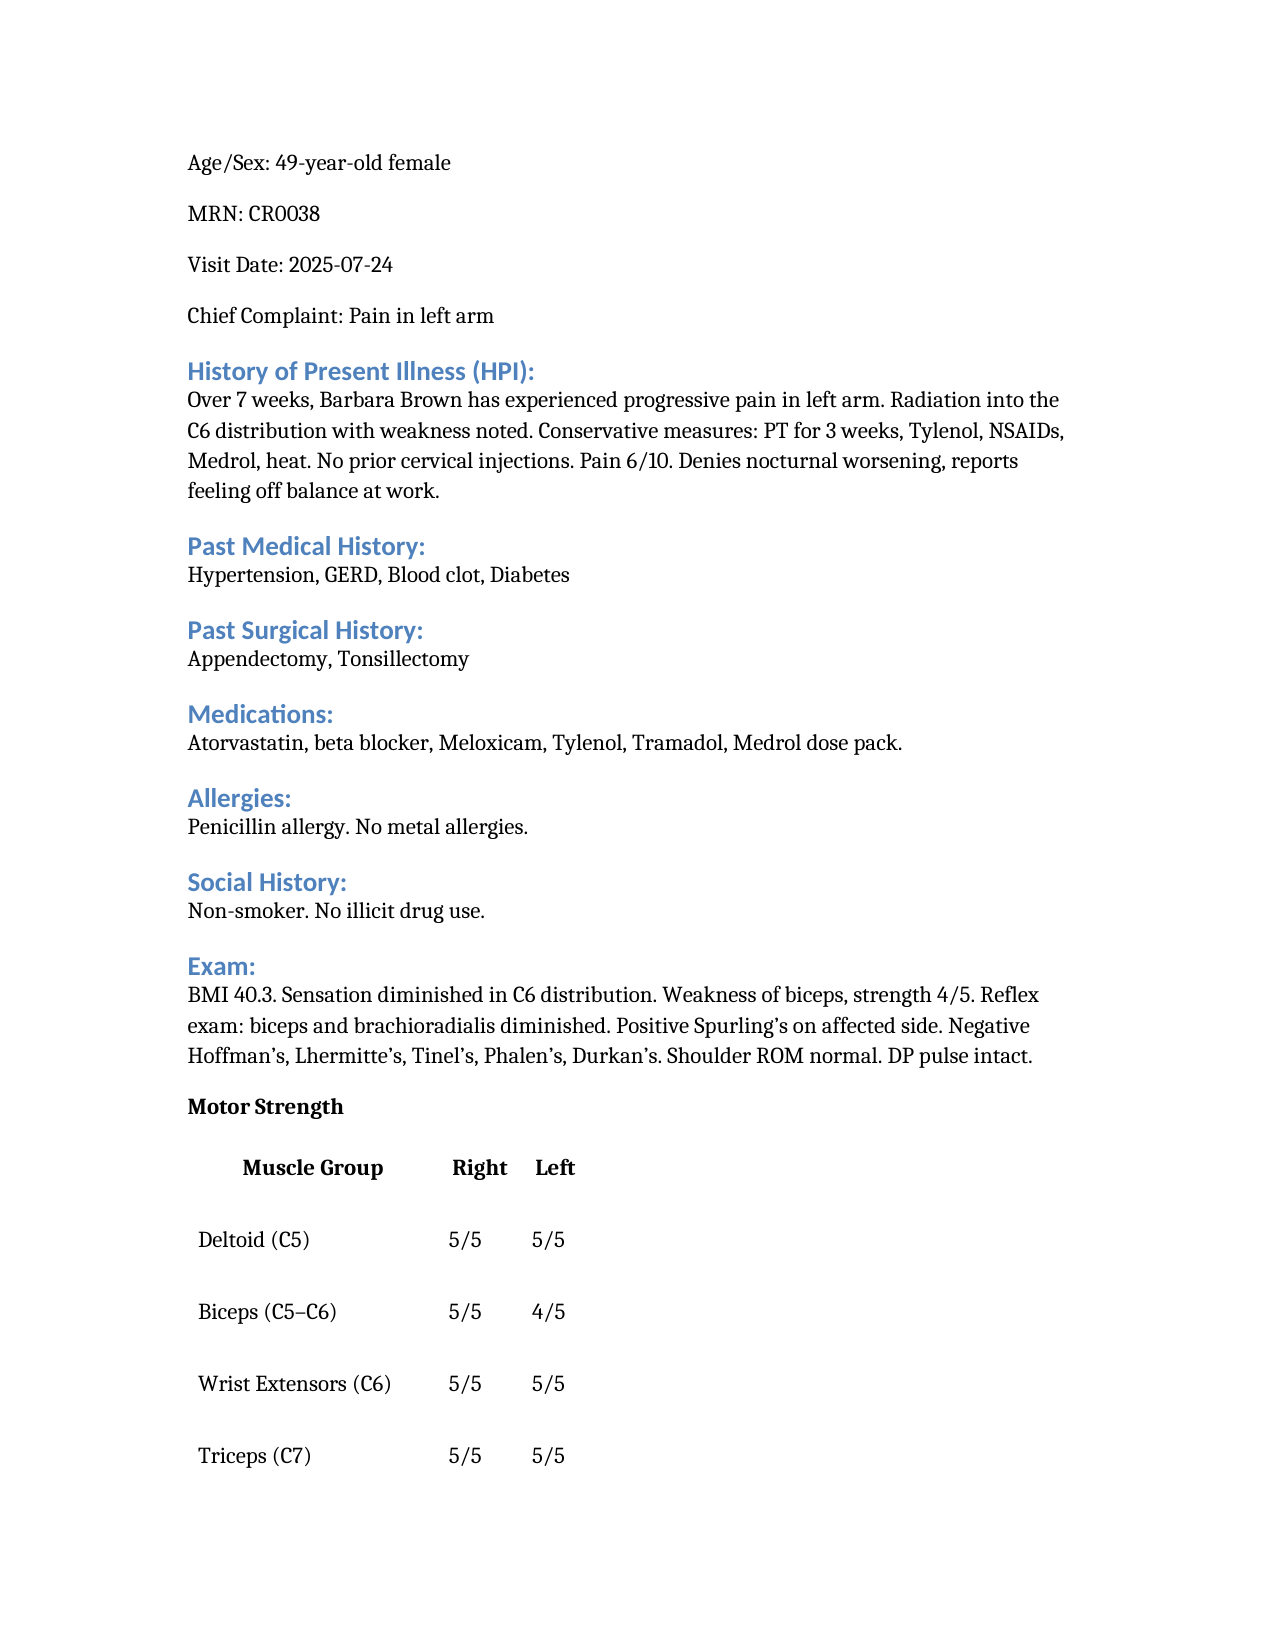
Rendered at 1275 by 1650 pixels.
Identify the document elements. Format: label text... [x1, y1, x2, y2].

table_cell Biceps (C5–C6) [188, 1289, 438, 1360]
table_header Right [438, 1145, 521, 1217]
subtitle Past Medical History: [187, 529, 1087, 562]
text Atorvastatin, beta blocker, Meloxicam, Tylenol, Tramadol, Medrol dose pack. [187, 730, 1087, 756]
table_cell 5/5 [438, 1432, 521, 1484]
text Motor Strength [187, 1094, 1087, 1120]
subtitle Allergies: [187, 781, 1087, 814]
table_cell 5/5 [438, 1360, 521, 1432]
text Appendectomy, Tonsillectomy [187, 646, 1087, 672]
table_cell 5/5 [521, 1360, 589, 1432]
table_cell 5/5 [438, 1289, 521, 1360]
table_cell 5/5 [438, 1217, 521, 1288]
text BMI 40.3. Sensation diminished in C6 distribution. Weakness of biceps, strength 4/5. Reflex exam: biceps and brachioradialis diminished. Positive Spurling’s on affected side. Negative Hoffman’s, Lhermitte’s, Tinel’s, Phalen’s, Durkan’s. Shoulder ROM normal. DP pulse intact. [187, 982, 1087, 1069]
text Over 7 weeks, Barbara Brown has experienced progressive pain in left arm. Radiation into the C6 distribution with weakness noted. Conservative measures: PT for 3 weeks, Tylenol, NSAIDs, Medrol, heat. No prior cervical injections. Pain 6/10. Denies nocturnal worsening, reports feeling off balance at work. [187, 387, 1087, 504]
text Chief Complaint: Pain in left arm [187, 303, 1087, 329]
text Penicillin allergy. No metal allergies. [187, 814, 1087, 840]
text Age/Sex: 49-year-old female [187, 150, 1087, 176]
table_cell 5/5 [521, 1432, 589, 1484]
text Visit Date: 2025-07-24 [187, 252, 1087, 278]
text Non-smoker. No illicit drug use. [187, 898, 1087, 924]
text Hypertension, GERD, Blood clot, Diabetes [187, 562, 1087, 588]
text MRN: CR0038 [187, 201, 1087, 227]
table_cell Triceps (C7) [188, 1432, 438, 1484]
table_cell 4/5 [521, 1289, 589, 1360]
subtitle Past Surgical History: [187, 613, 1087, 646]
table_cell Wrist Extensors (C6) [188, 1360, 438, 1432]
table_cell 5/5 [521, 1217, 589, 1288]
table_header Muscle Group [188, 1145, 438, 1217]
subtitle Social History: [187, 865, 1087, 898]
table_cell Deltoid (C5) [188, 1217, 438, 1288]
subtitle Medications: [187, 697, 1087, 730]
subtitle Exam: [187, 949, 1087, 982]
table_header Left [521, 1145, 589, 1217]
subtitle History of Present Illness (HPI): [187, 354, 1087, 387]
